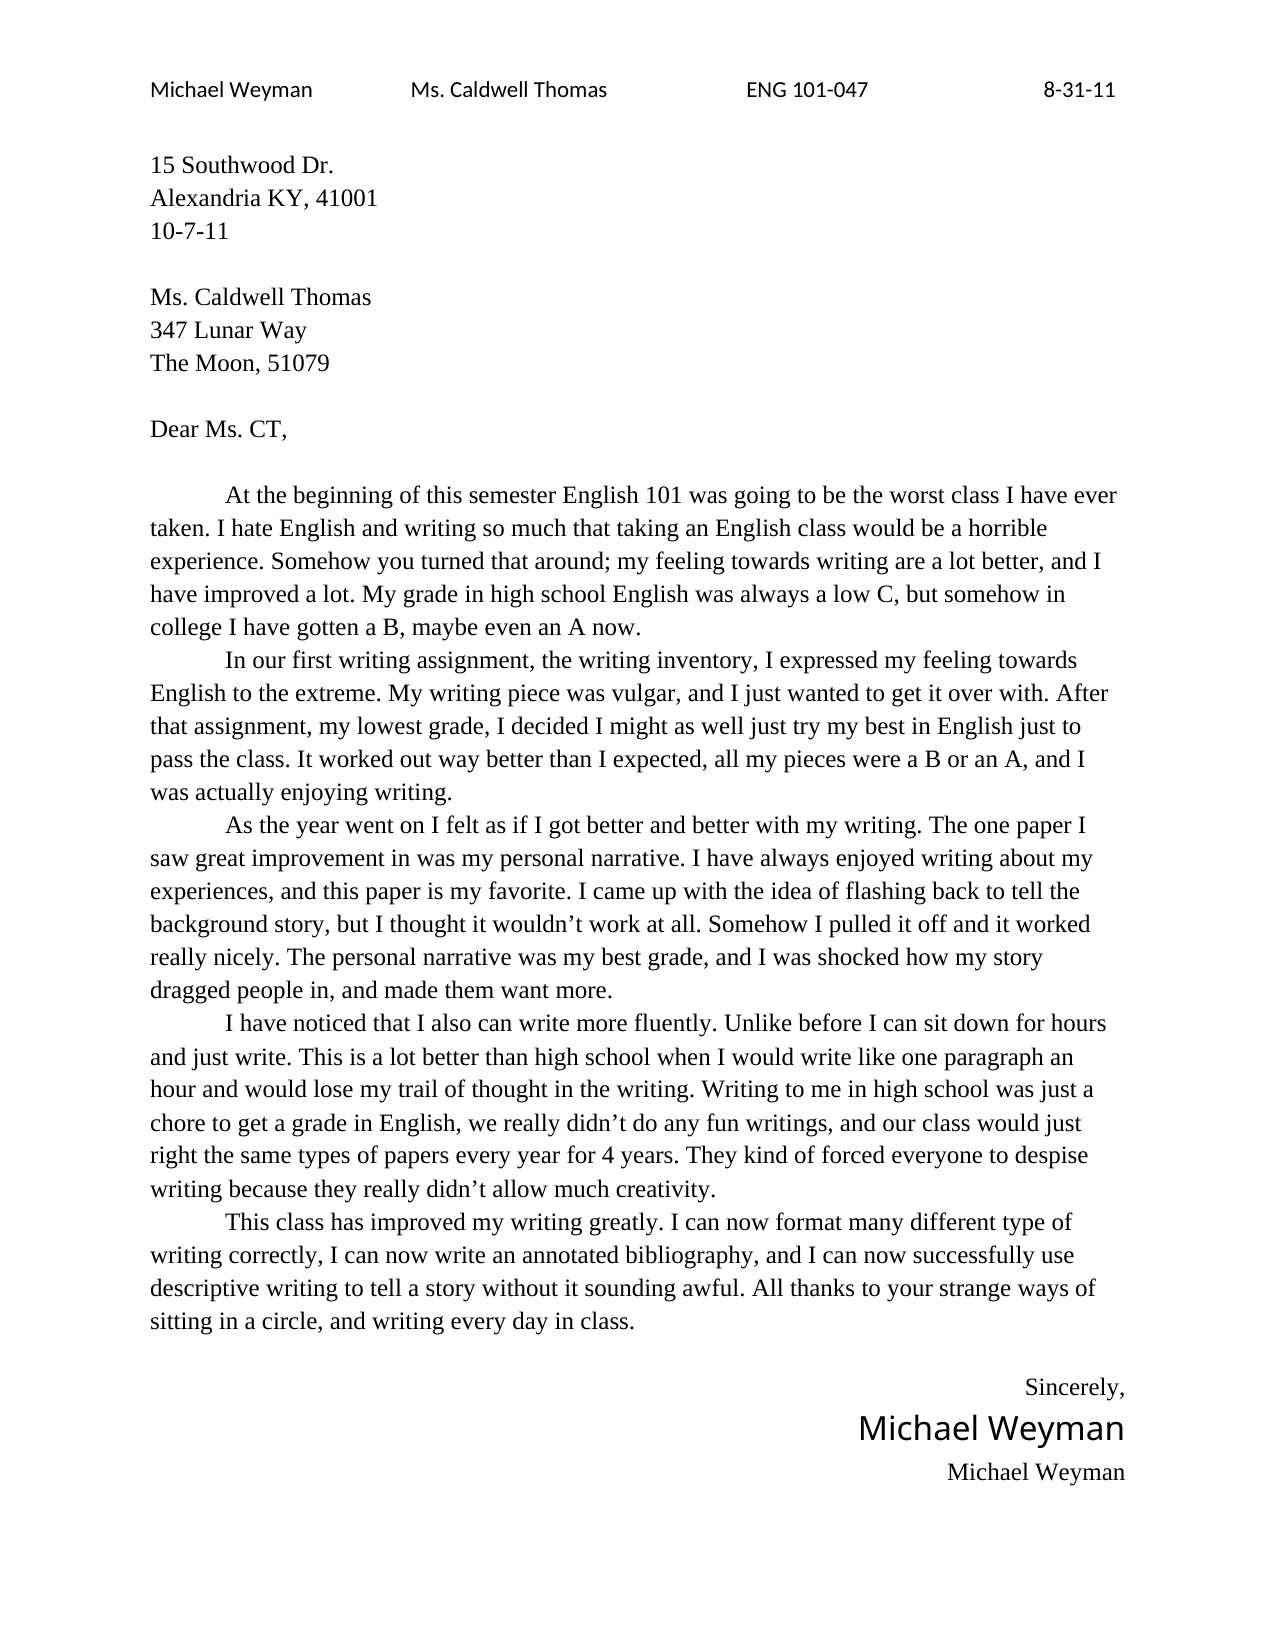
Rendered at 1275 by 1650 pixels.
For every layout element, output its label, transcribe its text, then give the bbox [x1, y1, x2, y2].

text Michael Weyman [150, 1457, 1125, 1486]
text Sincerely, [150, 1372, 1125, 1401]
text 15 Southwood Dr. [150, 150, 1125, 179]
text Ms. Caldwell Thomas [150, 282, 1125, 311]
text Dear Ms. CT, [150, 414, 1125, 443]
text The Moon, 51079 [150, 348, 1125, 377]
text Michael Weyman [150, 1405, 1125, 1450]
text This class has improved my writing greatly. I can now format many different type of writing correctly, I can now write an annotated bibliography, and I can now successfully use descriptive writing to tell a story without it sounding awful. All thanks to your strange ways of sitting in a circle, and writing every day in class. [150, 1207, 1125, 1334]
text Alexandria KY, 41001 [150, 183, 1125, 212]
text 10-7-11 [150, 216, 1125, 245]
text At the beginning of this semester English 101 was going to be the worst class I have ever taken. I hate English and writing so much that taking an English class would be a horrible experience. Somehow you turned that around; my feeling towards writing are a lot better, and I have improved a lot. My grade in high school English was always a low C, but somehow in college I have gotten a B, maybe even an A now. [150, 480, 1125, 641]
text In our first writing assignment, the writing inventory, I expressed my feeling towards English to the extreme. My writing piece was vulgar, and I just wanted to get it over with. After that assignment, my lowest grade, I decided I might as well just try my best in English just to pass the class. It worked out way better than I expected, all my pieces were a B or an A, and I was actually enjoying writing. [150, 645, 1125, 806]
text I have noticed that I also can write more fluently. Unlike before I can sit down for hours and just write. This is a lot better than high school when I would write like one paragraph an hour and would lose my trail of thought in the writing. Writing to me in high school was just a chore to get a grade in English, we really didn’t do any fun writings, and our class would just right the same types of papers every year for 4 years. They kind of forced everyone to despise writing because they really didn’t allow much creativity. [150, 1008, 1125, 1202]
text As the year went on I felt as if I got better and better with my writing. The one paper I saw great improvement in was my personal narrative. I have always enjoyed writing about my experiences, and this paper is my favorite. I came up with the idea of flashing back to tell the background story, but I thought it wouldn’t work at all. Somehow I pulled it off and it worked really nicely. The personal narrative was my best grade, and I was shocked how my story dragged people in, and made them want more. [150, 810, 1125, 1004]
text 347 Lunar Way [150, 315, 1125, 344]
